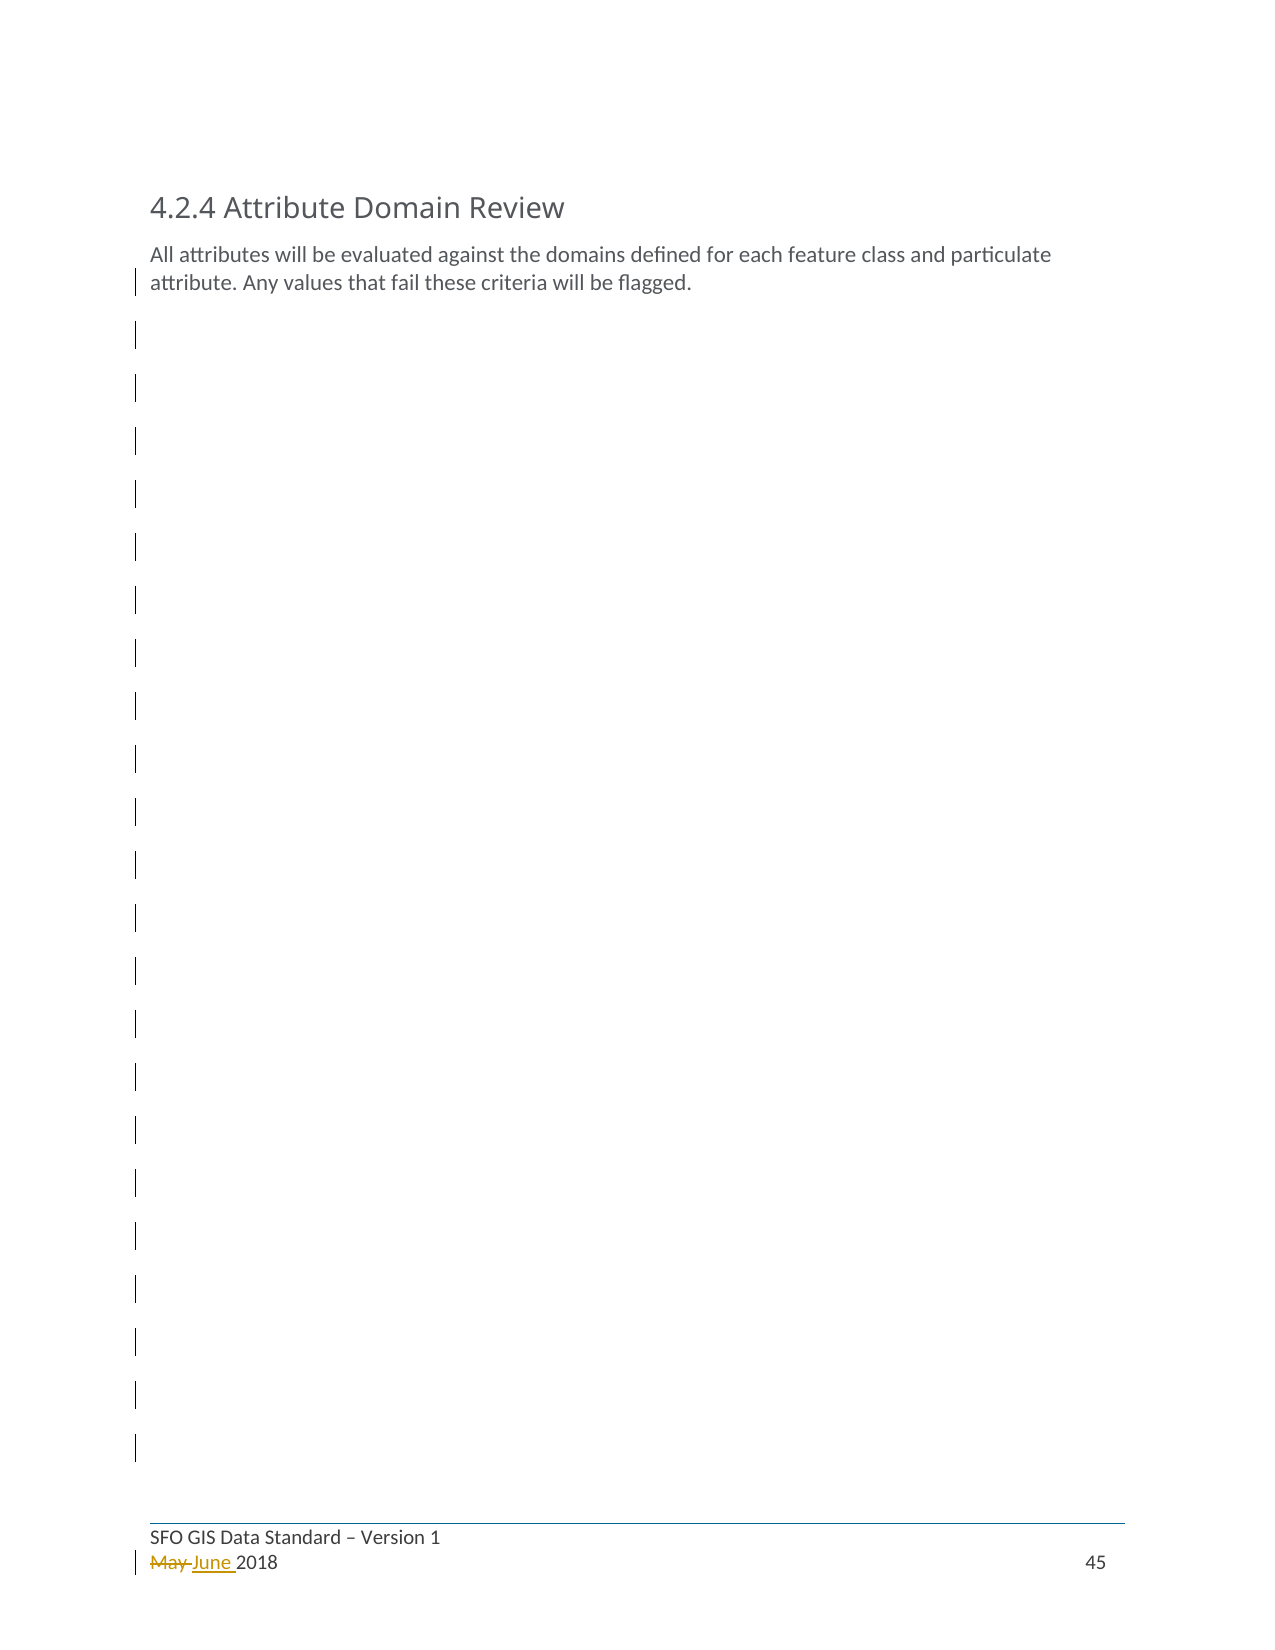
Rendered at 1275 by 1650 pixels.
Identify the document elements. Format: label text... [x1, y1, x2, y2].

text All attributes will be evaluated against the domains defined for each feature class and particulate attribute. Any values that fail these criteria will be flagged. [150, 240, 1125, 296]
subtitle Attribute Domain Review [150, 187, 1125, 227]
